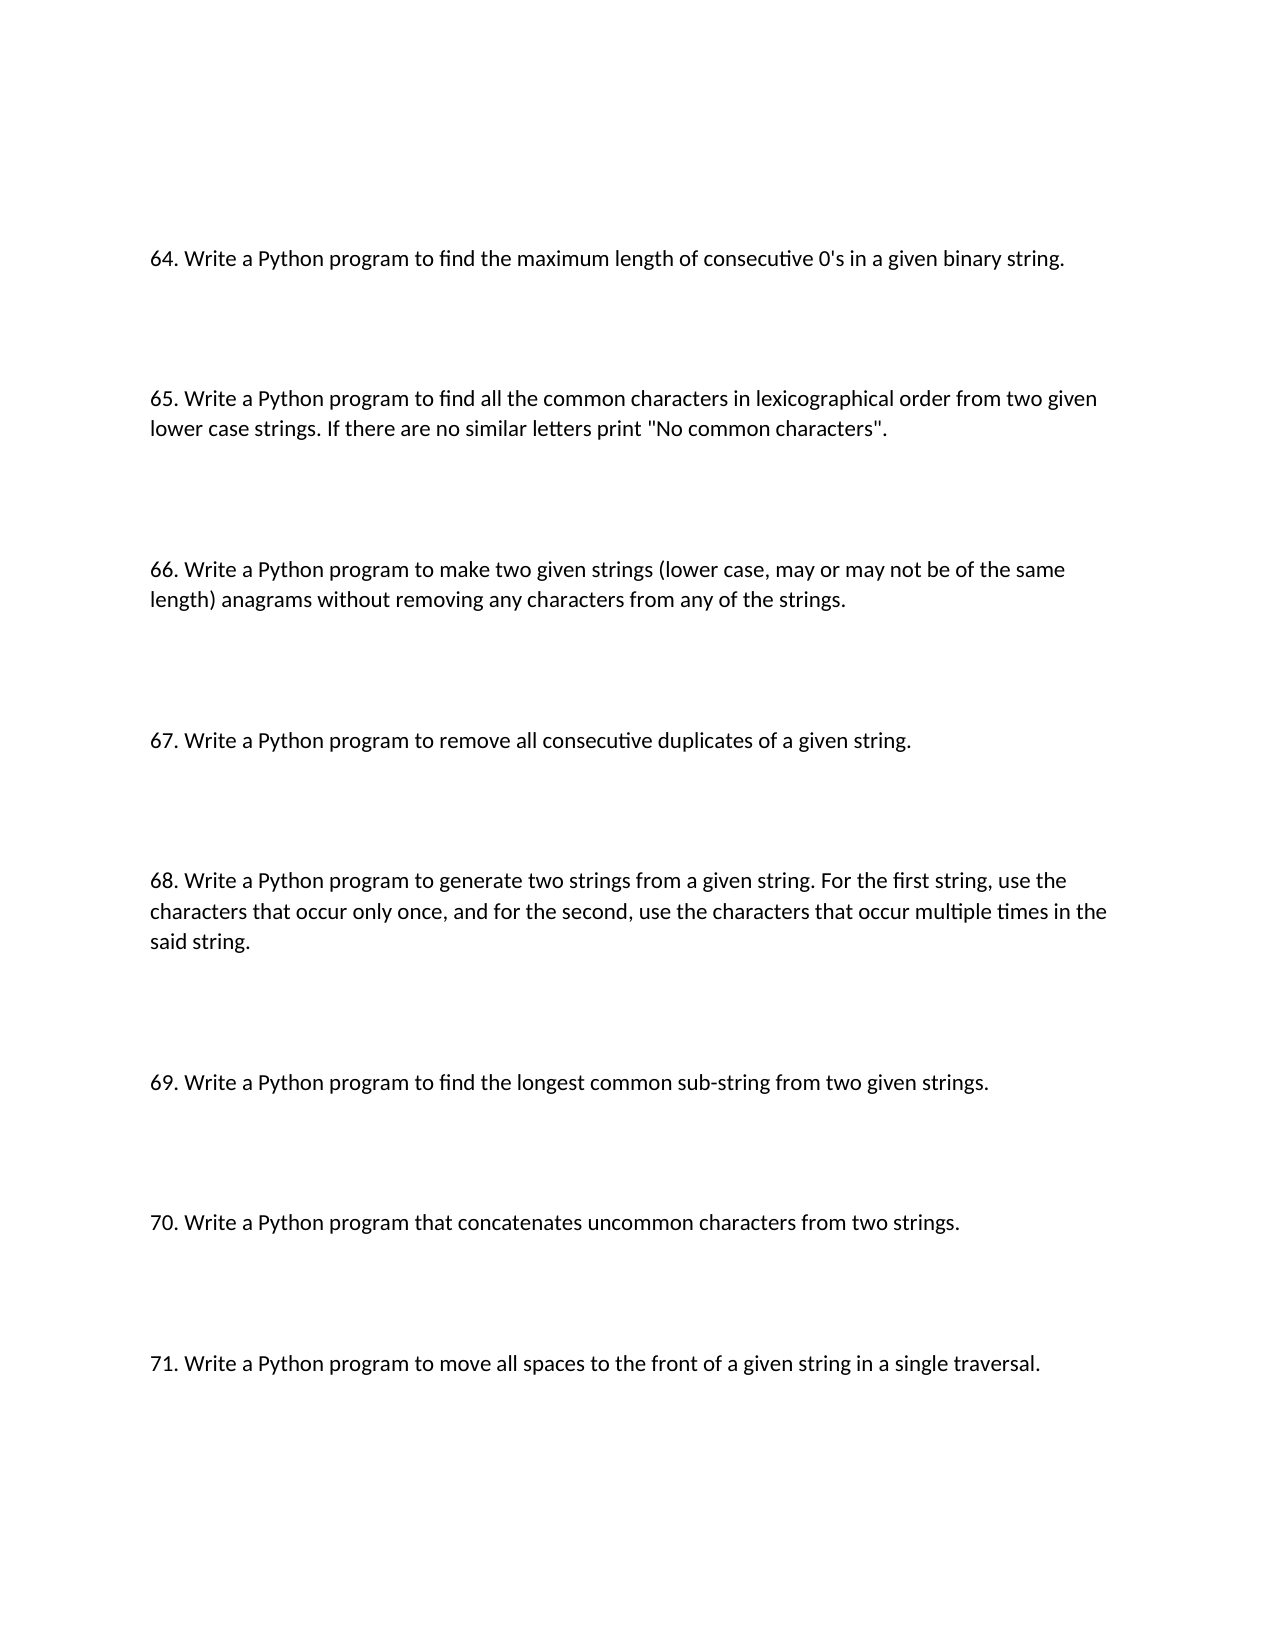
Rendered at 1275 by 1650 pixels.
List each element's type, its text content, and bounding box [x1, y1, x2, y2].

text 67. Write a Python program to remove all consecutive duplicates of a given string. [150, 726, 1125, 754]
text 71. Write a Python program to move all spaces to the front of a given string in a single traversal. [150, 1349, 1125, 1377]
text 64. Write a Python program to find the maximum length of consecutive 0's in a given binary string. [150, 244, 1125, 272]
text 70. Write a Python program that concatenates uncommon characters from two strings. [150, 1208, 1125, 1236]
text 65. Write a Python program to find all the common characters in lexicographical order from two given lower case strings. If there are no similar letters print "No common characters". [150, 384, 1125, 443]
text 69. Write a Python program to find the longest common sub-string from two given strings. [150, 1068, 1125, 1096]
text 66. Write a Python program to make two given strings (lower case, may or may not be of the same length) anagrams without removing any characters from any of the strings. [150, 555, 1125, 613]
text 68. Write a Python program to generate two strings from a given string. For the first string, use the characters that occur only once, and for the second, use the characters that occur multiple times in the said string. [150, 867, 1125, 955]
